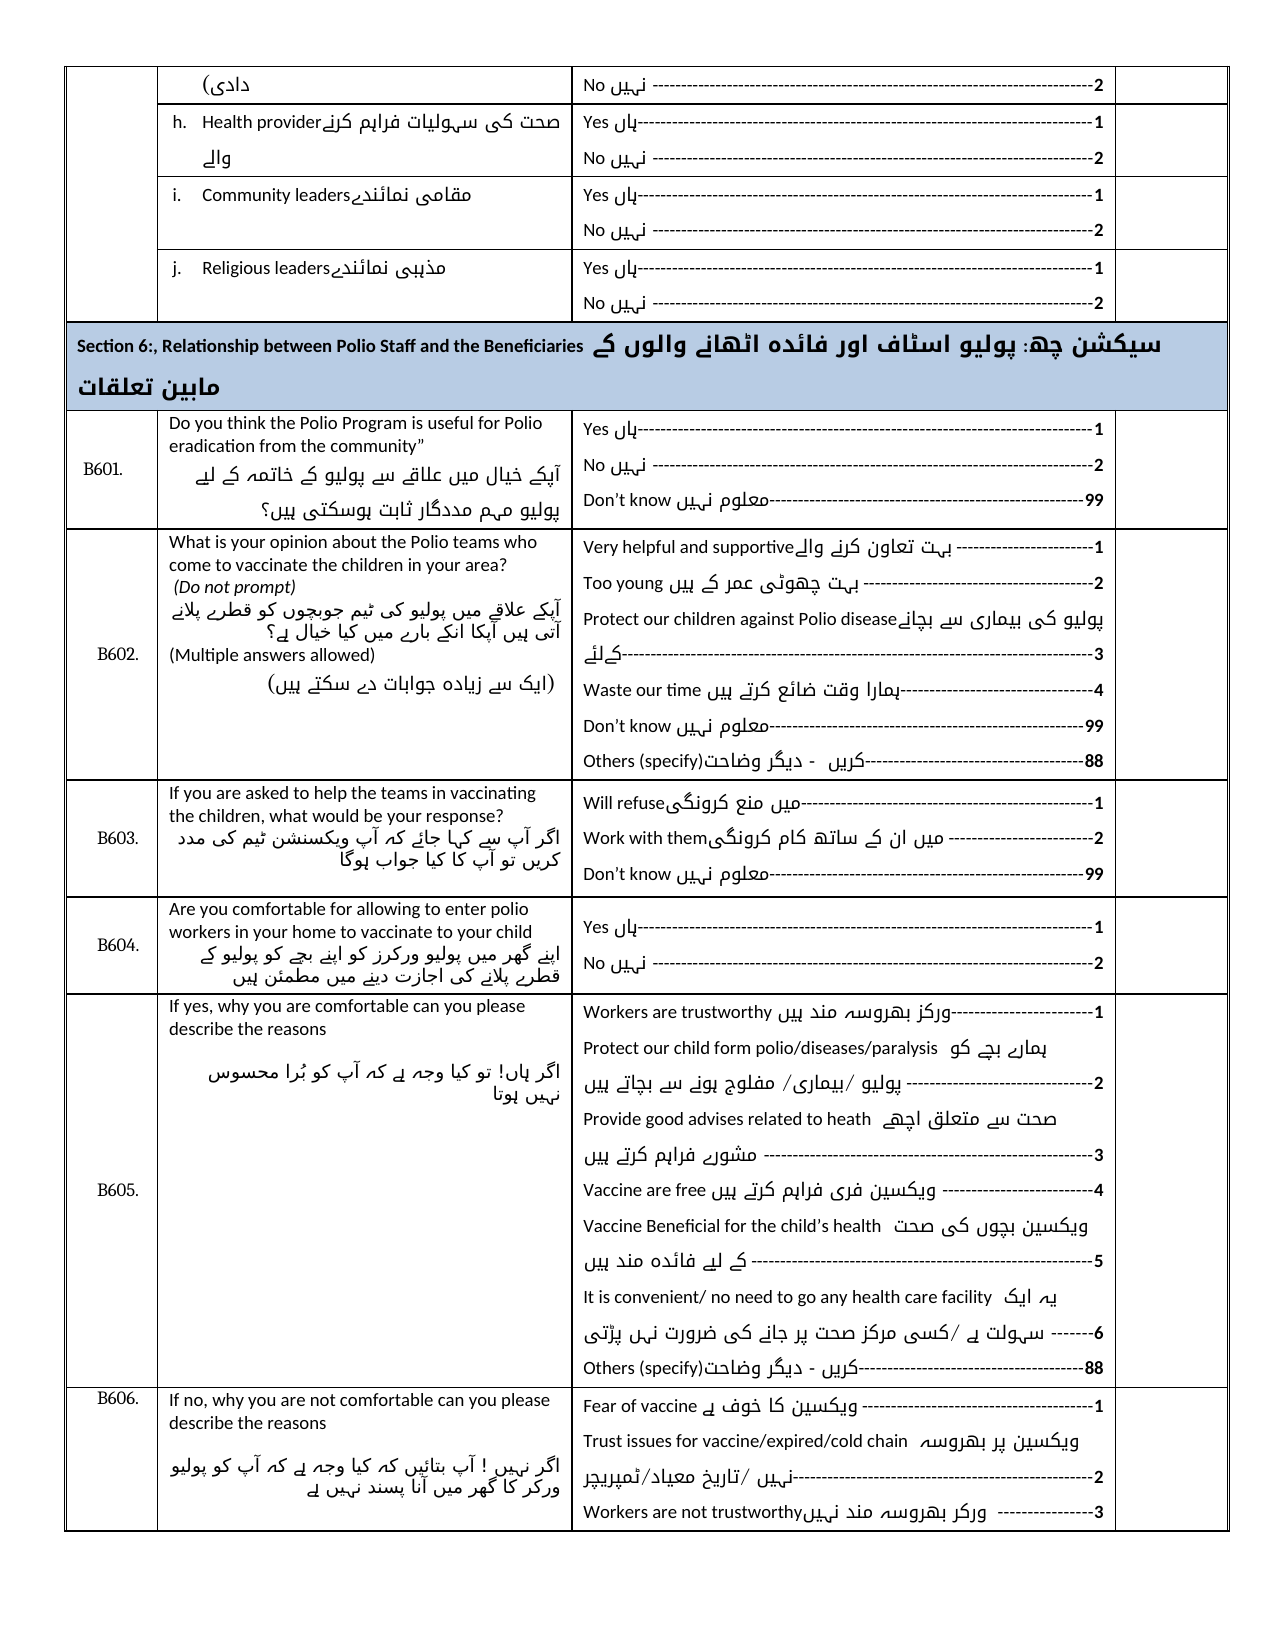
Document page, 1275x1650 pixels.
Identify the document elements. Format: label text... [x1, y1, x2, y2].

table_cell Yes ہاں 1 No نہیں 2 [573, 67, 1115, 103]
table_cell [1116, 995, 1227, 1386]
table_cell If yes, why you are comfortable can you please describe the reasons اگر ہاں! تو کیا وجہ ہے کہ آپ کو بُرا محسوس نہیں ہوتا [158, 995, 571, 1386]
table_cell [158, 67, 571, 103]
table_cell [67, 781, 157, 896]
table_cell What is your opinion about the Polio teams who come to vaccinate the children in your area? (Do not prompt) آپکے علاقے میں پولیو کی ٹیم جوبچوں کو قطرے پلانے آتی ہیں آپکا انکے بارے میں کیا خیال ہے؟ (Multiple answers allowed) (ایک سے زیادہ جوابات دے سکتے ہیں) [158, 530, 571, 779]
table_cell Yes ہاں 1 No نہیں 2 [573, 250, 1115, 321]
table_cell Health providerصحت کی سہولیات فراہم کرنے والے [158, 105, 571, 176]
table_cell [1116, 67, 1227, 103]
table_cell [67, 411, 157, 528]
table_cell [1116, 177, 1227, 248]
table_cell [67, 995, 157, 1386]
table_cell Yes ہاں 1 No نہیں 2 Don’t know معلوم نہیں 99 [573, 411, 1115, 528]
table_cell Very helpful and supportiveبہت تعاون کرنے والے 1 Too young بہت چھوٹی عمر کے ہیں 2 Protect our children against Polio diseaseپولیو کی بیماری سے بچانے کےلئے 3 Waste our time ہمارا وقت ضائع کرتے ہیں 4 Don’t know معلوم نہیں 99 Others (specify)کریں - دیگر وضاحت 88 [573, 530, 1115, 779]
table_cell [1116, 530, 1227, 779]
table_cell [1116, 781, 1227, 896]
table_cell [1116, 898, 1227, 993]
table_cell [67, 1388, 157, 1530]
table_cell Will refuseمیں منع کرونگی 1 Work with themمیں ان کے ساتھ کام کرونگی 2 Don’t know معلوم نہیں 99 [573, 781, 1115, 896]
table_cell Yes ہاں 1 No نہیں 2 [573, 177, 1115, 248]
table_cell If you are asked to help the teams in vaccinating the children, what would be your response? اگر آپ سے کہا جائے کہ آپ ویکسنشن ٹیم کی مدد کریں تو آپ کا کیا جواب ہوگا [158, 781, 571, 896]
table_cell [1116, 1388, 1227, 1530]
table_cell [1116, 250, 1227, 321]
table_cell [67, 898, 157, 993]
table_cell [573, 1388, 1115, 1530]
table_cell [1116, 105, 1227, 176]
table_cell Yes ہاں 1 No نہیں 2 [573, 105, 1115, 176]
table_cell Religious leadersمذہبی نمائندے [158, 250, 571, 321]
table_cell Section 6:, Relationship between Polio Staff and the Beneficiariesسیکشن چھ: پولیو اسٹاف اور فائدہ اٹھانے والوں کے مابین تعلقات [67, 323, 1227, 410]
table_cell Do you think the Polio Program is useful for Polio eradication from the community” آپکے خیال میں علاقے سے پولیو کے خاتمہ کے لیے پولیو مہم مددگار ثابت ہوسکتی ہیں؟ [158, 411, 571, 528]
table_cell Workers are trustworthy ورکز بھروسہ مند ہیں 1 Protect our child form polio/diseases/paralysis ہمارے بچے کو پولیو /بیماری/ مفلوج ہونے سے بچاتے ہیں 2 Provide good advises related to heath صحت سے متعلق اچھے مشورے فراہم کرتے ہیں 3 Vaccine are free ویکسین فری فراہم کرتے ہیں 4 Vaccine Beneficial for the child’s health ویکسین بچوں کی صحت کے لیے فائدہ مند ہیں 5 It is convenient/ no need to go any health care facility یہ ایک سہولت ہے /کسی مرکز صحت پر جانے کی ضرورت نہں پڑتی 6 Others (specify)کریں - دیگر وضاحت 88 [573, 995, 1115, 1386]
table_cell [158, 1388, 571, 1530]
table_cell Are you comfortable for allowing to enter polio workers in your home to vaccinate to your child اپنے گھر میں پولیو ورکرز کو اپنے بچے کو پولیو کے قطرے پلانے کی اجازت دینے میں مطمئن ہیں [158, 898, 571, 993]
table_cell Community leadersمقامی نمائندے [158, 177, 571, 248]
table_cell [67, 530, 157, 779]
table_cell [1116, 411, 1227, 528]
table_cell Yes ہاں 1 No نہیں 2 [573, 898, 1115, 993]
